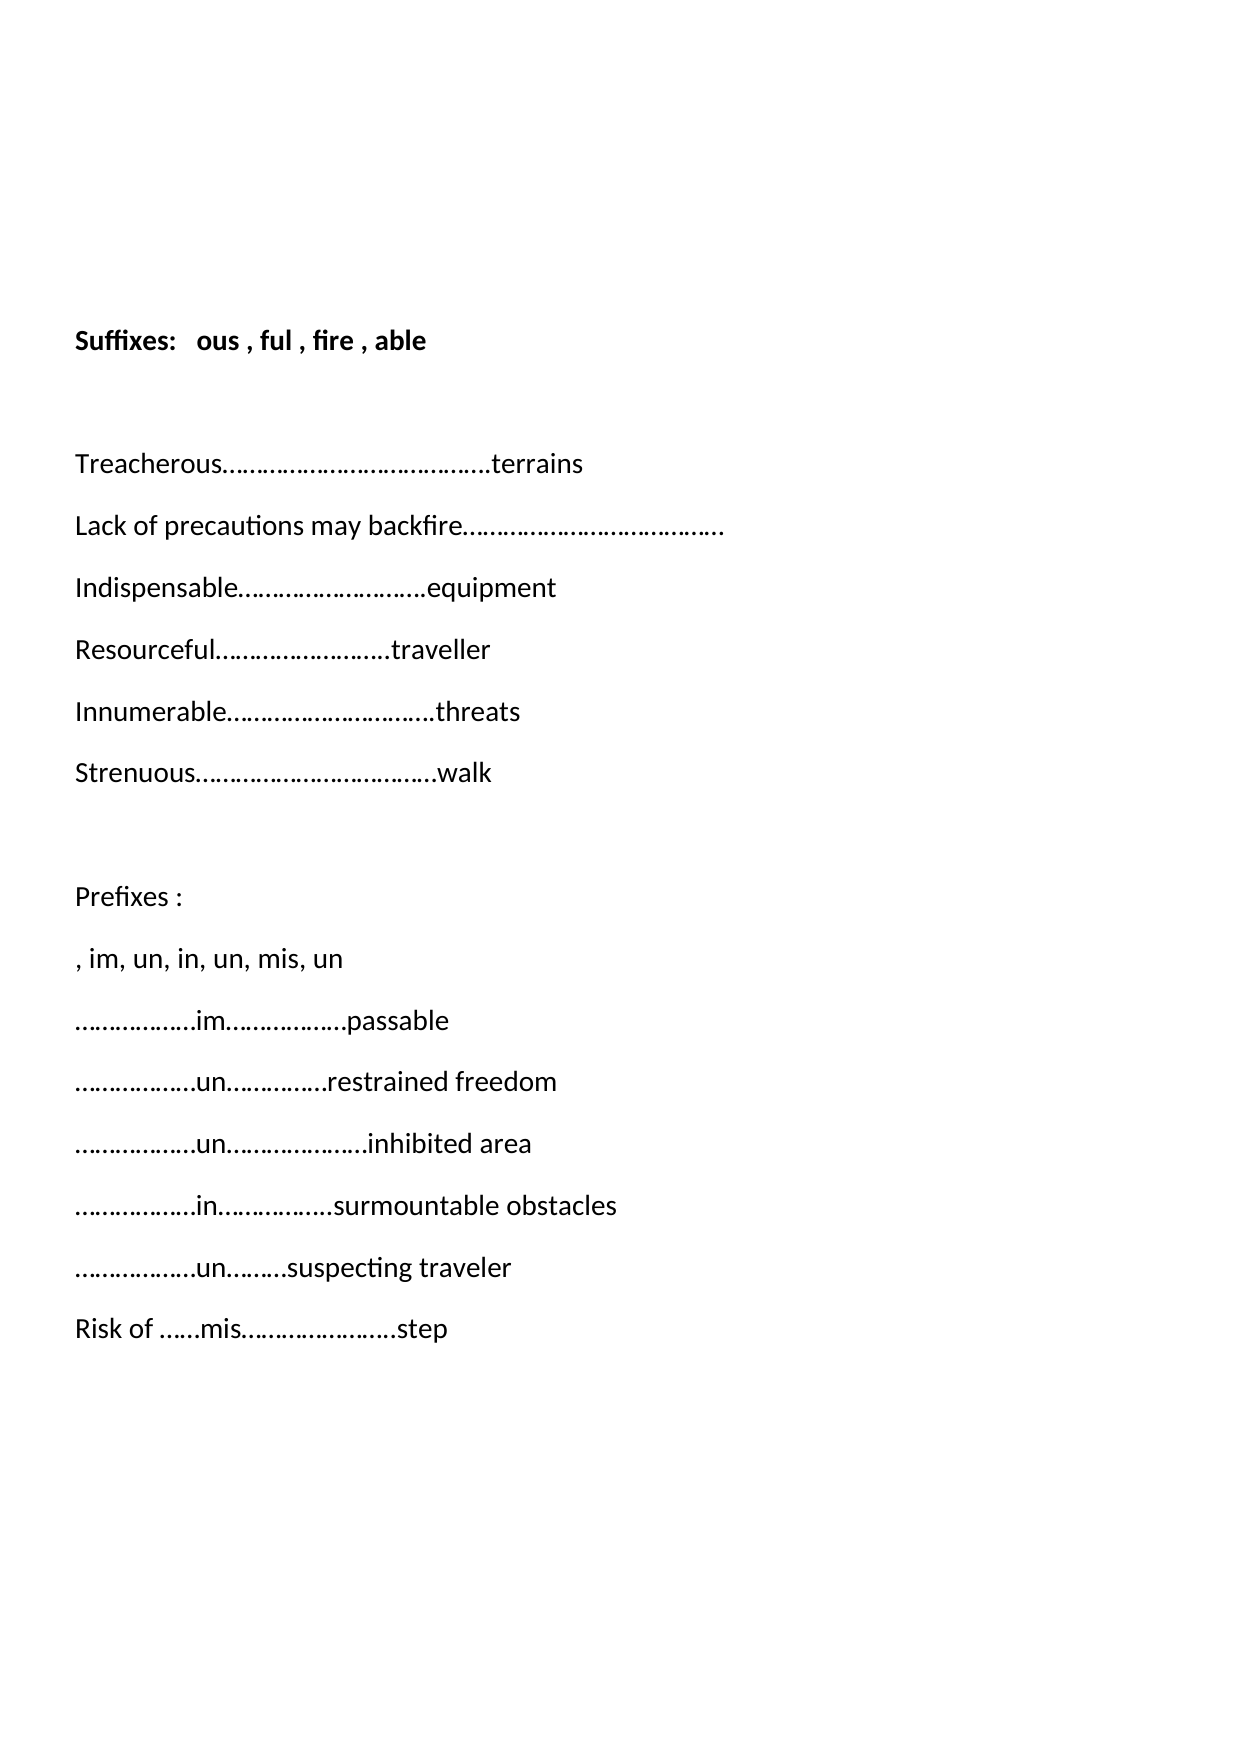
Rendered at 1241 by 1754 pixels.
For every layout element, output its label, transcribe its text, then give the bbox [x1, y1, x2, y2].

text Strenuous………………………………walk [75, 754, 1165, 790]
text ………………un……………restrained freedom [75, 1063, 1165, 1099]
text Risk of ……mis…………………..step [75, 1310, 1165, 1346]
text Lack of precautions may backfire………………………………… [75, 507, 1165, 543]
text Prefixes : [75, 878, 1165, 914]
text Innumerable………………………….threats [75, 693, 1165, 728]
text , im, un, in, un, mis, un [75, 940, 1165, 975]
text Treacherous………………………………….terrains [75, 446, 1165, 481]
text ………………in……………..surmountable obstacles [75, 1187, 1165, 1222]
text Resourceful……………………..traveller [75, 631, 1165, 667]
text ………………un………suspecting traveler [75, 1249, 1165, 1284]
text Suffixes: ous , ful , fire , able [75, 322, 1165, 358]
text ………………un…………………inhibited area [75, 1125, 1165, 1161]
text Indispensable……………………….equipment [75, 569, 1165, 605]
text ………………im………………passable [75, 1002, 1165, 1037]
